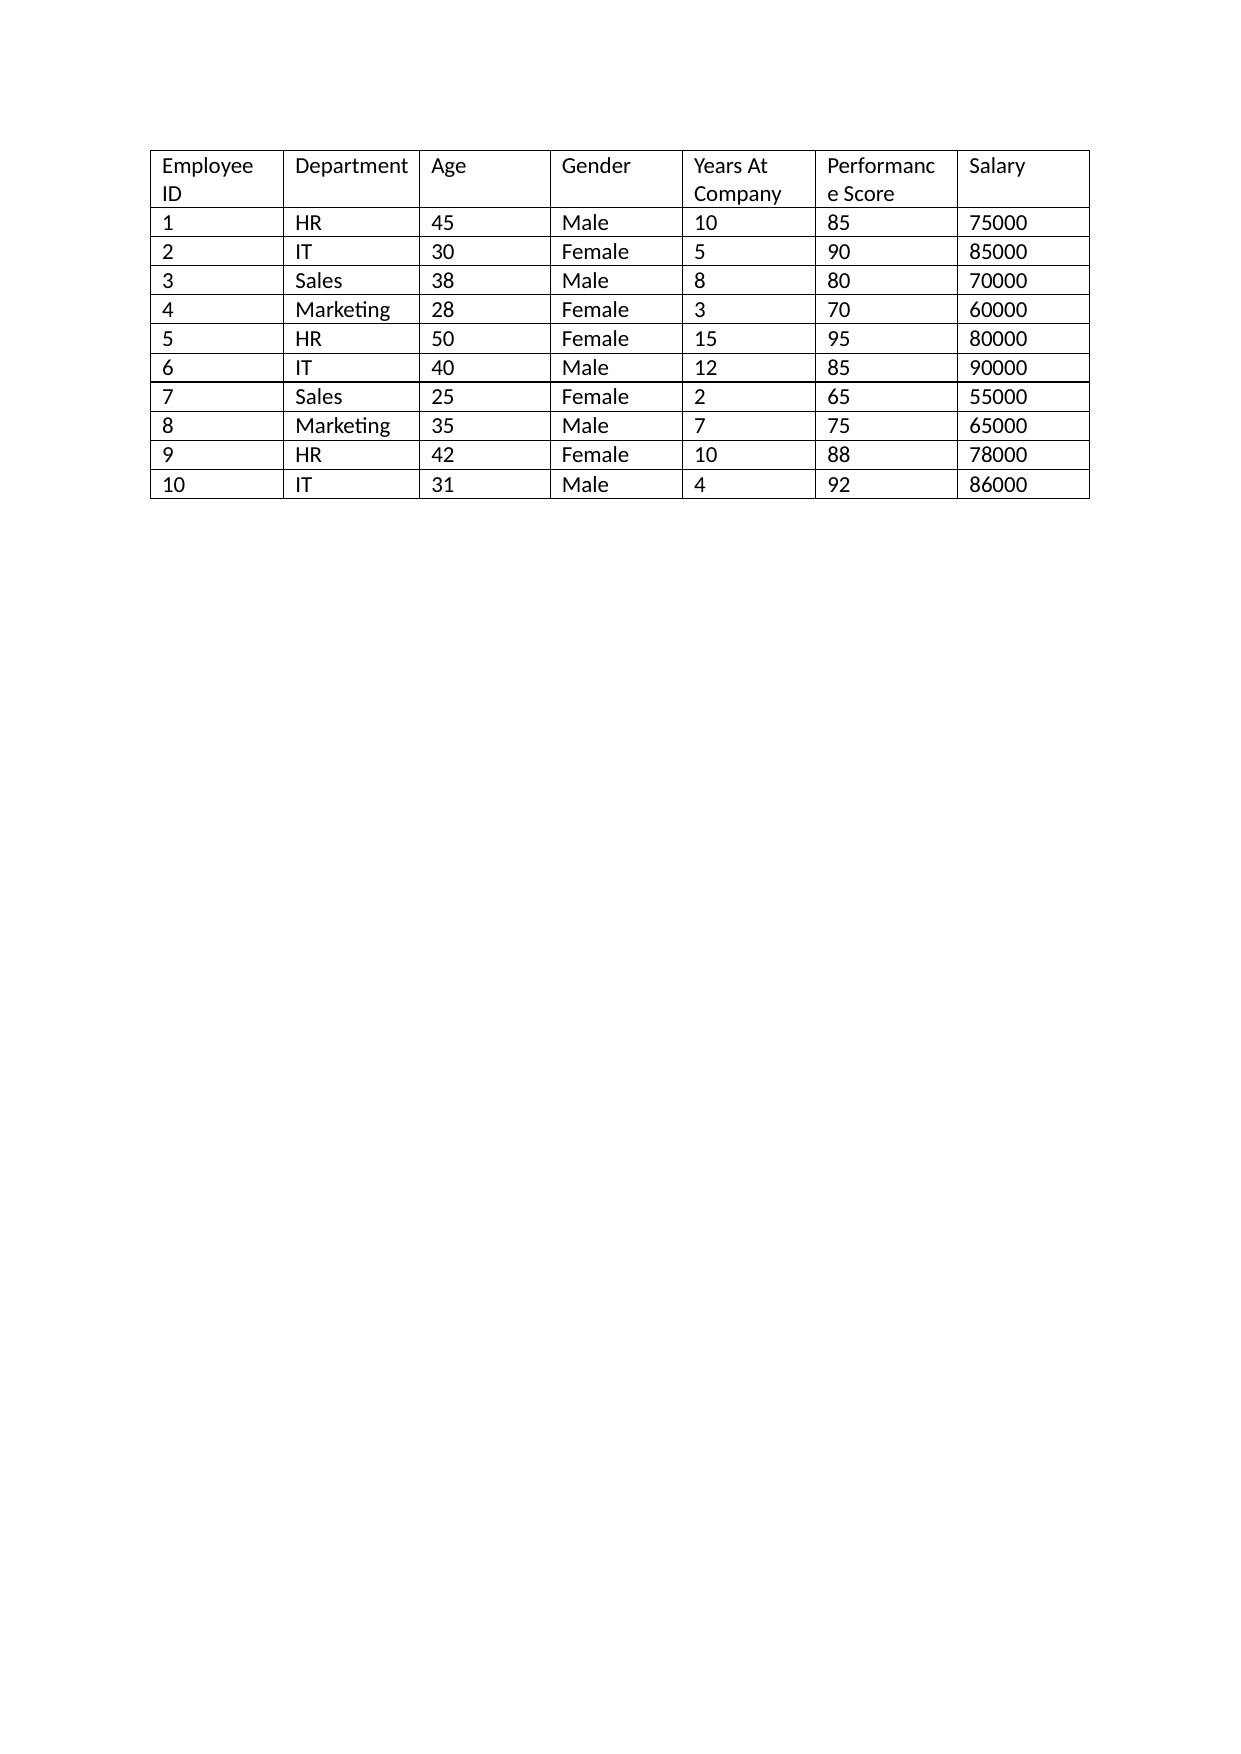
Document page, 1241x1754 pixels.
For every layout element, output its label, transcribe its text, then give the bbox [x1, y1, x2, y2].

table_cell Female [551, 237, 682, 265]
table_cell Sales [284, 266, 419, 294]
table_cell 55000 [958, 383, 1089, 411]
table_cell 90 [816, 237, 957, 265]
table_cell 65000 [958, 412, 1089, 439]
table_cell 5 [151, 324, 283, 352]
table_cell 78000 [958, 441, 1089, 469]
table_cell IT [284, 237, 419, 265]
table_cell Female [551, 441, 682, 469]
table_cell 2 [683, 383, 815, 411]
table_cell 28 [420, 295, 550, 323]
table_cell HR [284, 441, 419, 469]
table_cell HR [284, 324, 419, 352]
table_cell Female [551, 383, 682, 411]
table_cell 35 [420, 412, 550, 439]
table_cell Marketing [284, 295, 419, 323]
table_cell 8 [151, 412, 283, 439]
table_cell 88 [816, 441, 957, 469]
table_cell 4 [683, 470, 815, 498]
table_cell 12 [683, 354, 815, 381]
table_cell 85 [816, 208, 957, 236]
table_cell 80000 [958, 324, 1089, 352]
table_cell 1 [151, 208, 283, 236]
table_cell HR [284, 208, 419, 236]
table_cell Female [551, 295, 682, 323]
table_cell 86000 [958, 470, 1089, 498]
table_cell IT [284, 470, 419, 498]
table_cell 60000 [958, 295, 1089, 323]
table_cell 40 [420, 354, 550, 381]
table_header Age [420, 151, 550, 207]
table_cell 10 [683, 208, 815, 236]
table_cell 42 [420, 441, 550, 469]
table_cell 85000 [958, 237, 1089, 265]
table_cell 25 [420, 383, 550, 411]
table_header Years At Company [683, 151, 815, 207]
table_cell 6 [151, 354, 283, 381]
table_cell 10 [683, 441, 815, 469]
table_cell 45 [420, 208, 550, 236]
table_cell 7 [683, 412, 815, 439]
table_cell 90000 [958, 354, 1089, 381]
table_cell 38 [420, 266, 550, 294]
table_cell Male [551, 208, 682, 236]
table_cell 31 [420, 470, 550, 498]
table_cell 10 [151, 470, 283, 498]
table_cell 85 [816, 354, 957, 381]
table_header Salary [958, 151, 1089, 207]
table_header Gender [551, 151, 682, 207]
table_cell Sales [284, 383, 419, 411]
table_header Department [284, 151, 419, 207]
table_cell 70000 [958, 266, 1089, 294]
table_cell 7 [151, 383, 283, 411]
table_cell Male [551, 412, 682, 439]
table_cell 3 [683, 295, 815, 323]
table_cell IT [284, 354, 419, 381]
table_cell Male [551, 266, 682, 294]
table_cell 92 [816, 470, 957, 498]
table_cell 4 [151, 295, 283, 323]
table_cell 80 [816, 266, 957, 294]
table_cell 2 [151, 237, 283, 265]
table_header Employee ID [151, 151, 283, 207]
table_cell 65 [816, 383, 957, 411]
table_cell 3 [151, 266, 283, 294]
table_cell Male [551, 470, 682, 498]
table_cell 5 [683, 237, 815, 265]
table_cell 15 [683, 324, 815, 352]
table_cell Female [551, 324, 682, 352]
table_cell 75000 [958, 208, 1089, 236]
table_cell 75 [816, 412, 957, 439]
table_header Performance Score [816, 151, 957, 207]
table_cell Male [551, 354, 682, 381]
table_cell 8 [683, 266, 815, 294]
table_cell 70 [816, 295, 957, 323]
table_cell Marketing [284, 412, 419, 439]
table_cell 50 [420, 324, 550, 352]
table_cell 30 [420, 237, 550, 265]
table_cell 95 [816, 324, 957, 352]
table_cell 9 [151, 441, 283, 469]
